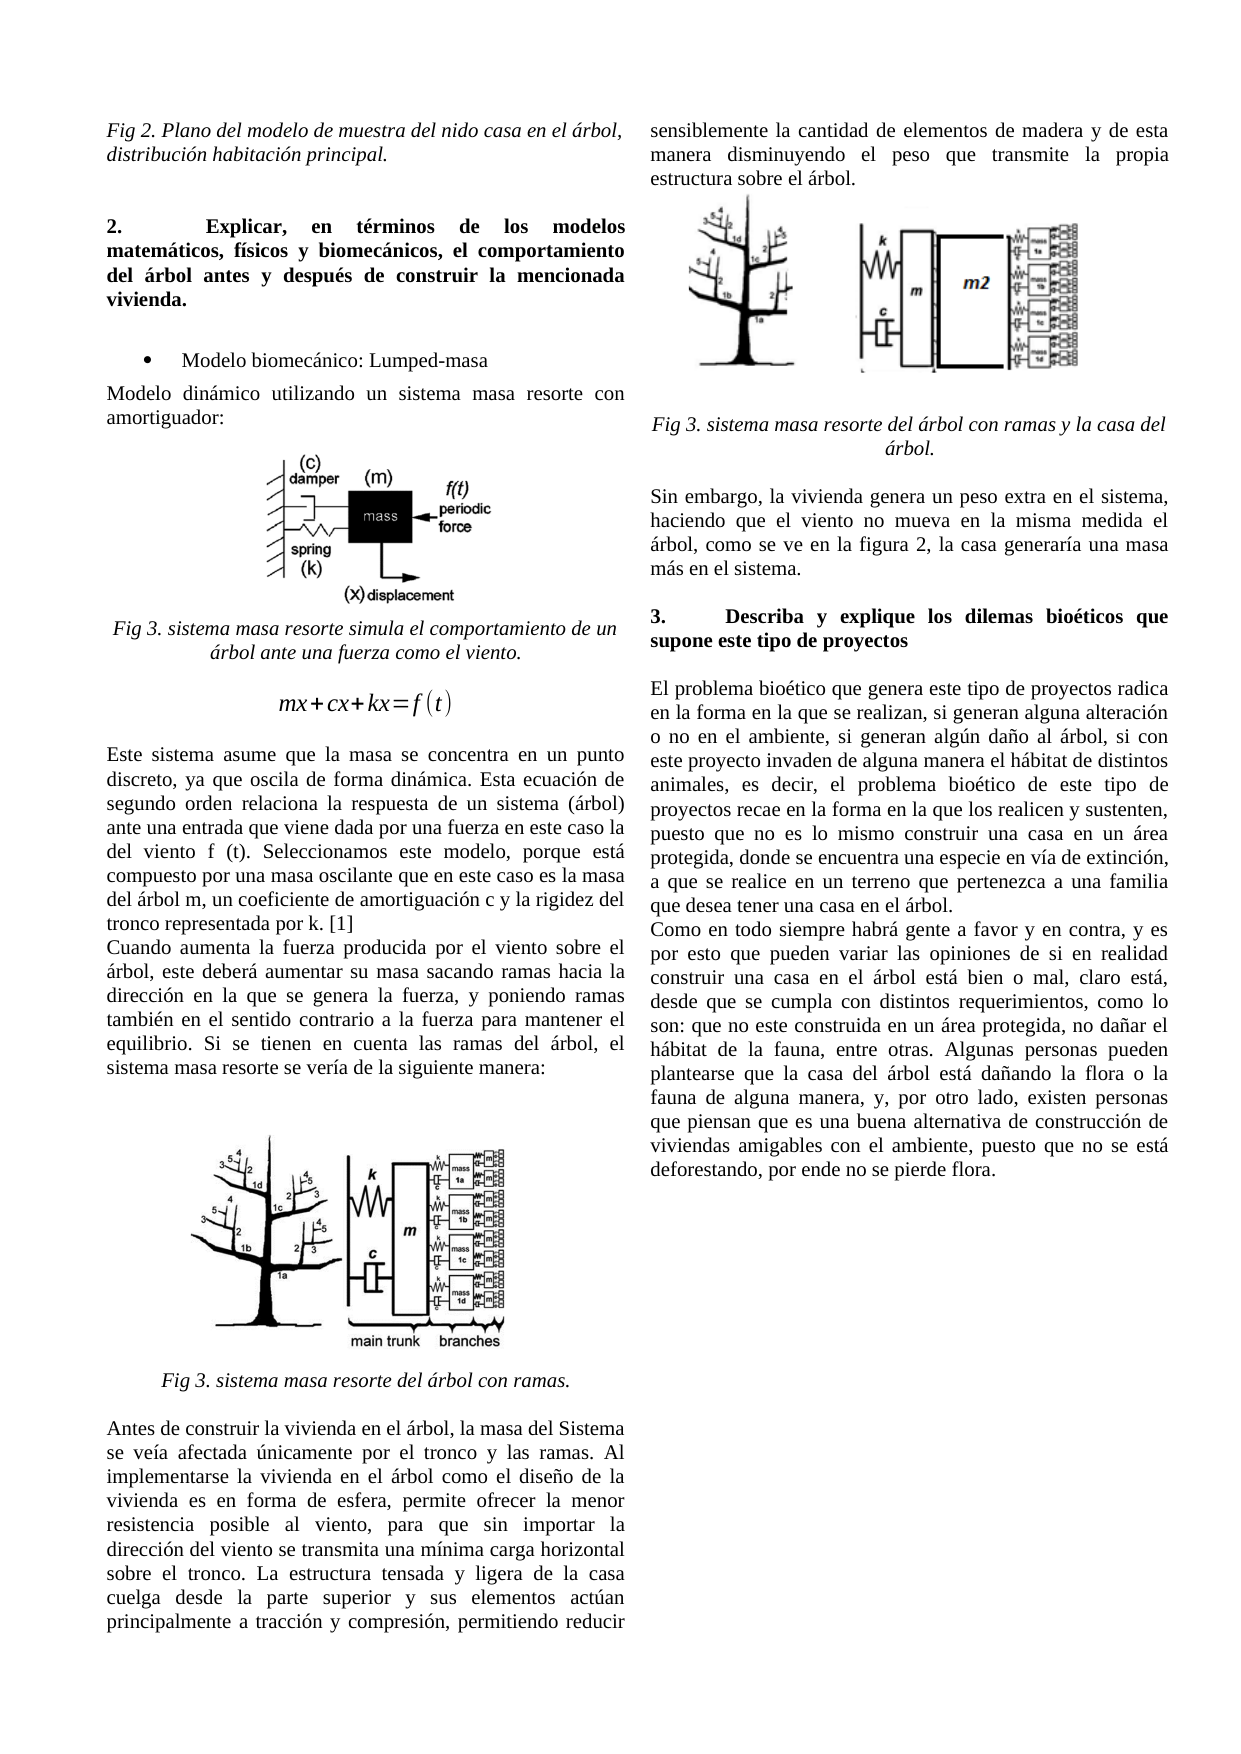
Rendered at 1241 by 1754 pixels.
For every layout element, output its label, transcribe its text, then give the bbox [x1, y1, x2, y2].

text Fig 3. sistema masa resorte del árbol con ramas. [106, 1368, 625, 1392]
list Como en todo siempre habrá gente a favor y en contra, y es por esto que pueden variar las opiniones de si en realidad construir una casa en el árbol está bien o mal, claro está, desde que se cumpla con distintos requerimientos, como lo son: que no este construida en un área protegida, no dañar el hábitat de la fauna, entre otras. Algunas personas pueden plantearse que la casa del árbol está dañando la flora o la fauna de alguna manera, y, por otro lado, existen personas que piensan que es una buena alternativa de construcción de viviendas amigables con el ambiente, puesto que no se está deforestando, por ende no se pierde flora. [650, 917, 1169, 1181]
text Fig 3. sistema masa resorte simula el comportamiento de un árbol ante una fuerza como el viento. [106, 616, 625, 664]
text Sin embargo, la vivienda genera un peso extra en el sistema, haciendo que el viento no mueva en la misma medida el árbol, como se ve en la figura 2, la casa generaría una masa más en el sistema. [650, 484, 1169, 580]
text Este sistema asume que la masa se concentra en un punto discreto, ya que oscila de forma dinámica. Esta ecuación de segundo orden relaciona la respuesta de un sistema (árbol) ante una entrada que viene dada por una fuerza en este caso la del viento f (t). Seleccionamos este modelo, porque está compuesto por una masa oscilante que en este caso es la masa del árbol m, un coeficiente de amortiguación c y la rigidez del tronco representada por k. [1] [106, 742, 625, 935]
list El problema bioético que genera este tipo de proyectos radica en la forma en la que se realizan, si generan alguna alteración o no en el ambiente, si generan algún daño al árbol, si con este proyecto invaden de alguna manera el hábitat de distintos animales, es decir, el problema bioético de este tipo de proyectos recae en la forma en la que los realicen y sustenten, puesto que no es lo mismo construir una casa en un área protegida, donde se encuentra una especie en vía de extinción, a que se realice en un terreno que pertenezca a una familia que desea tener una casa en el árbol. [650, 676, 1169, 917]
picture [688, 190, 1131, 412]
picture [251, 428, 494, 617]
text Modelo dinámico utilizando un sistema masa resorte con amortiguador: [106, 381, 625, 429]
subtitle Modelo biomecánico: Lumped-masa [144, 348, 625, 372]
list Describa y explique los dilemas bioéticos que supone este tipo de proyectos [650, 604, 1169, 652]
text Fig 2. Plano del modelo de muestra del nido casa en el árbol, distribución habitación principal. [106, 118, 625, 166]
text Fig 3. sistema masa resorte del árbol con ramas y la casa del árbol. [650, 411, 1169, 459]
picture [178, 1120, 520, 1352]
text Antes de construir la vivienda en el árbol, la masa del Sistema se veía afectada únicamente por el tronco y las ramas. Al implementarse la vivienda en el árbol como el diseño de la vivienda es en forma de esfera, permite ofrecer la menor resistencia posible al viento, para que sin importar la dirección del viento se transmita una mínima carga horizontal sobre el tronco. La estructura tensada y ligera de la casa cuelga desde la parte superior y sus elementos actúan principalmente a tracción y compresión, permitiendo reducir sensiblemente la cantidad de elementos de madera y de esta manera disminuyendo el peso que transmite la propia estructura sobre el árbol. [106, 1416, 625, 1633]
text Cuando aumenta la fuerza producida por el viento sobre el árbol, este deberá aumentar su masa sacando ramas hacia la dirección en la que se genera la fuerza, y poniendo ramas también en el sentido contrario a la fuerza para mantener el equilibrio. Si se tienen en cuenta las ramas del árbol, el sistema masa resorte se vería de la siguiente manera: [106, 935, 625, 1079]
list Explicar, en términos de los modelos matemáticos, físicos y biomecánicos, el comportamiento del árbol antes y después de construir la mencionada vivienda. [106, 214, 625, 311]
